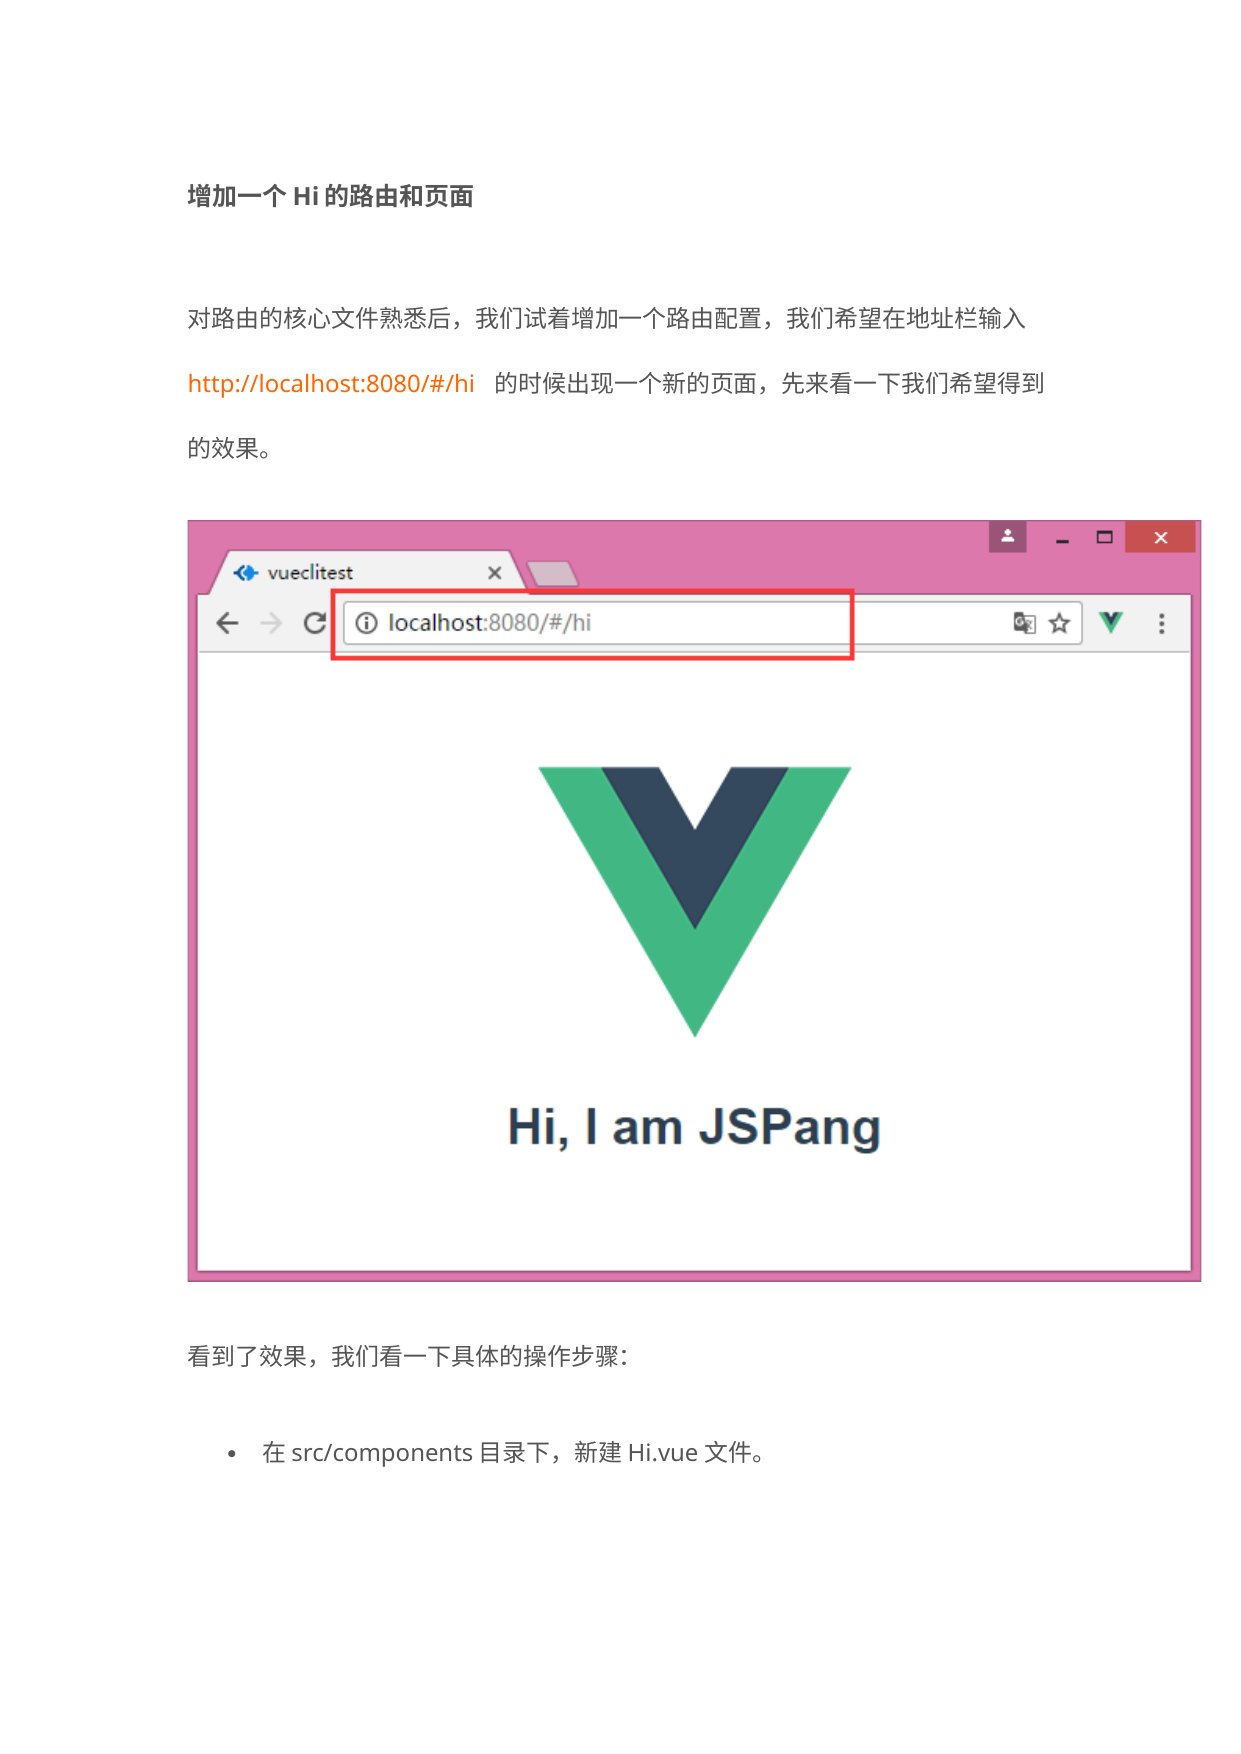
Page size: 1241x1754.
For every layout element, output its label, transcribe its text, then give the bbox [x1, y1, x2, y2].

list 在src/components目录下，新建 Hi.vue 文件。 [228, 1418, 1053, 1483]
subtitle 增加一个Hi的路由和页面 [187, 162, 1053, 227]
text 对路由的核心文件熟悉后，我们试着增加一个路由配置，我们希望在地址栏输入 http://localhost:8080/#/hi 的时候出现一个新的页面，先来看一下我们希望得到的效果。 [187, 285, 1053, 480]
picture [187, 520, 1202, 1282]
text 看到了效果，我们看一下具体的操作步骤： [187, 1322, 1053, 1387]
